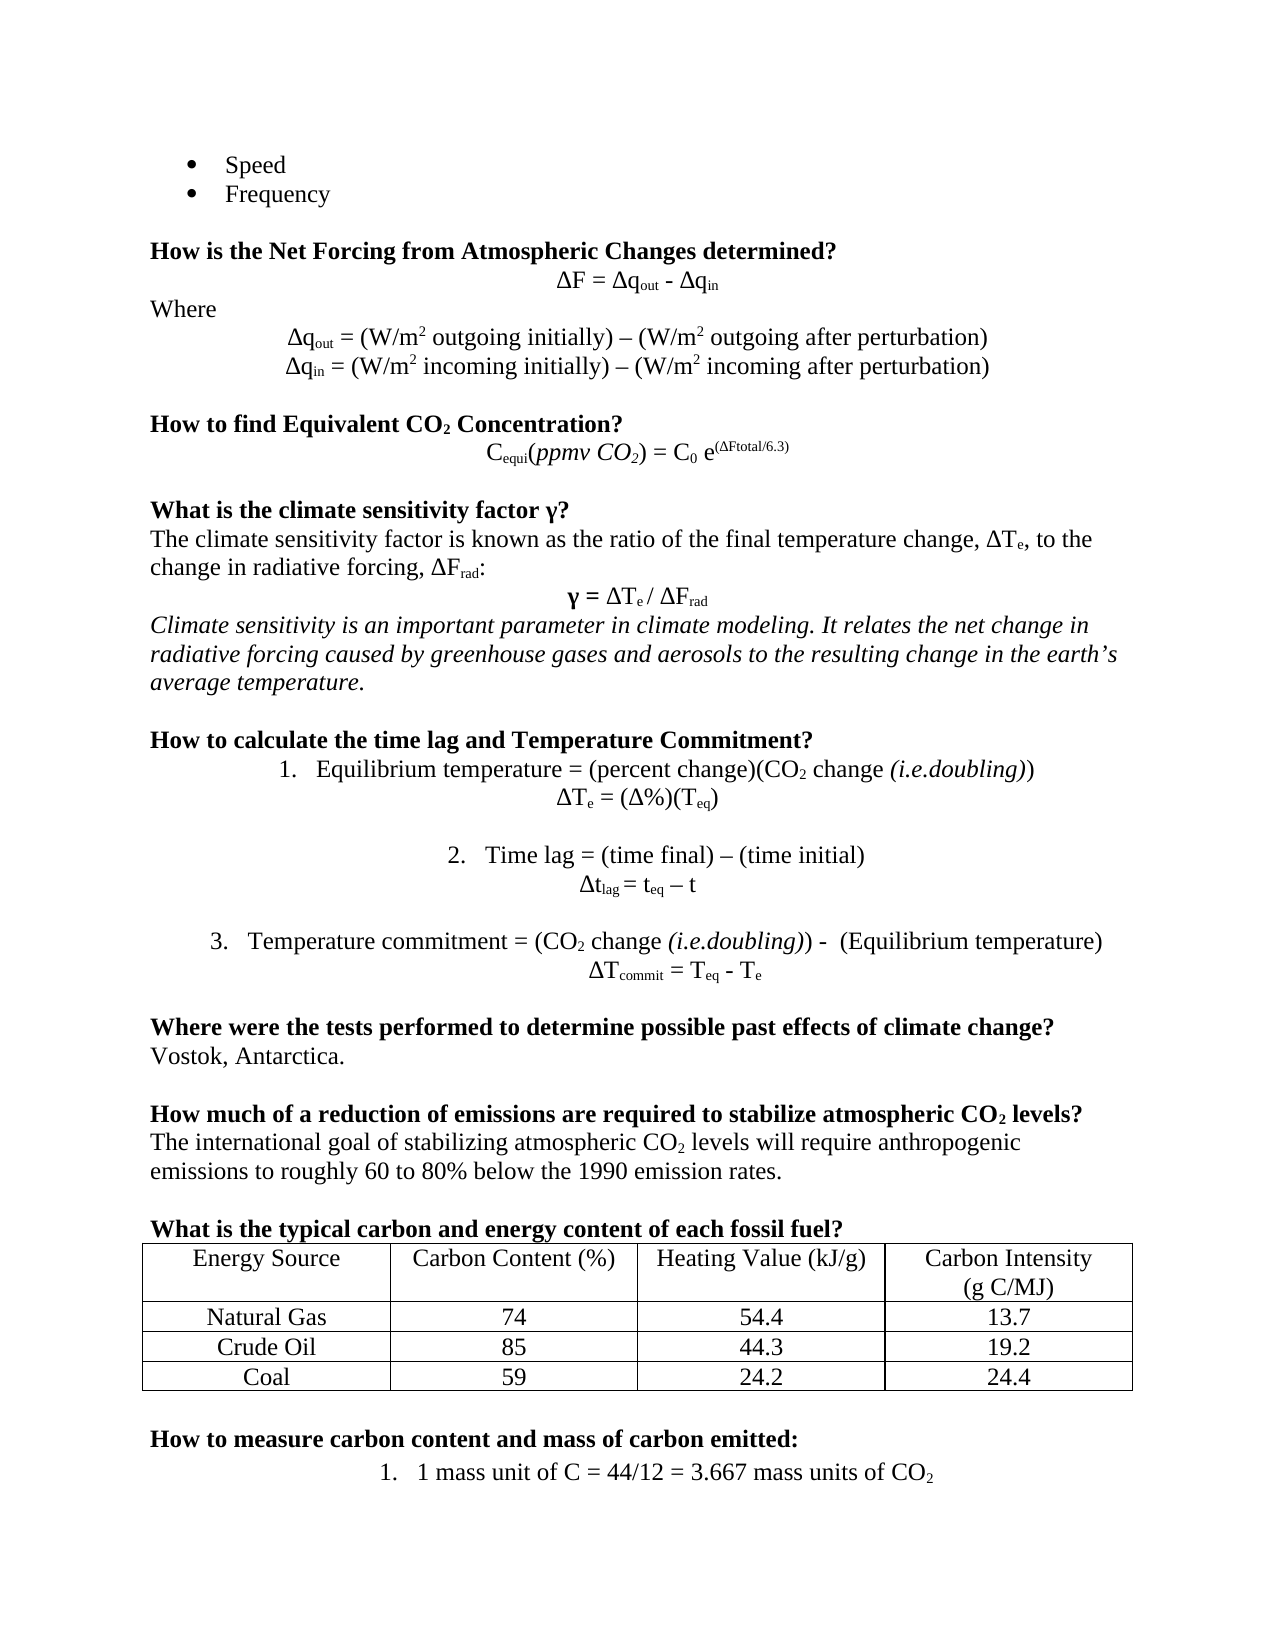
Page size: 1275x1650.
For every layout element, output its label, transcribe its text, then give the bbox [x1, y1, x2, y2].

text What is the typical carbon and energy content of each fossil fuel? [150, 1214, 1125, 1242]
text Where were the tests performed to determine possible past effects of climate change? [150, 1012, 1125, 1041]
table_cell 24.2 [638, 1362, 884, 1390]
list Time lag = (time final) – (time initial) [187, 840, 1125, 869]
text Where [150, 294, 1125, 322]
text ∆qin = (W/m2 incoming initially) – (W/m2 incoming after perturbation) [150, 351, 1125, 380]
table_cell 59 [391, 1362, 637, 1390]
text The climate sensitivity factor is known as the ratio of the final temperature change, ∆Te, to the change in radiative forcing, ∆Frad: [150, 524, 1125, 581]
table_cell 24.4 [886, 1362, 1132, 1390]
text How to find Equivalent CO2 Concentration? [150, 409, 1125, 437]
list Temperature commitment = (CO2 change (i.e.doubling)) - (Equilibrium temperature) [187, 926, 1125, 955]
table_header Carbon Content (%) [391, 1244, 637, 1301]
text How to calculate the time lag and Temperature Commitment? [150, 725, 1125, 754]
table_cell 54.4 [638, 1302, 884, 1331]
table_cell 13.7 [886, 1302, 1132, 1331]
text How is the Net Forcing from Atmospheric Changes determined? [150, 236, 1125, 265]
text Climate sensitivity is an important parameter in climate modeling. It relates the net change in radiative forcing caused by greenhouse gases and aerosols to the resulting change in the earth’s average temperature. [150, 610, 1125, 696]
table_cell 19.2 [886, 1332, 1132, 1361]
text ∆F = ∆qout - ∆qin [150, 265, 1125, 294]
table_cell Natural Gas [143, 1302, 390, 1331]
text Cequi(ppmv CO2) = C0 e(∆Ftotal/6.3) [150, 437, 1125, 466]
text How much of a reduction of emissions are required to stabilize atmospheric CO2 levels? [150, 1099, 1125, 1127]
text The international goal of stabilizing atmospheric CO2 levels will require anthropogenic emissions to roughly 60 to 80% below the 1990 emission rates. [150, 1127, 1125, 1185]
list Equilibrium temperature = (percent change)(CO2 change (i.e.doubling)) [187, 754, 1125, 782]
table_cell Crude Oil [143, 1332, 390, 1361]
list ∆Tcommit = Teq - Te [225, 955, 1125, 984]
text Vostok, Antarctica. [150, 1041, 1125, 1070]
table_cell 85 [391, 1332, 637, 1361]
text ∆qout = (W/m2 outgoing initially) – (W/m2 outgoing after perturbation) [150, 322, 1125, 351]
text What is the climate sensitivity factor γ? [150, 495, 1125, 524]
list Speed [187, 150, 1125, 179]
table_cell 44.3 [638, 1332, 884, 1361]
text ∆tlag = teq – t [150, 869, 1125, 897]
table_header Energy Source [143, 1244, 390, 1301]
text ∆Te = (∆%)(Teq) [150, 782, 1125, 811]
table_cell 74 [391, 1302, 637, 1331]
table_header Heating Value (kJ/g) [638, 1244, 884, 1301]
text How to measure carbon content and mass of carbon emitted: [150, 1424, 1125, 1453]
text γ = ∆Te / ∆Frad [150, 581, 1125, 610]
table_cell Coal [143, 1362, 390, 1390]
list Frequency [187, 179, 1125, 207]
table_header Carbon Intensity (g C/MJ) [886, 1244, 1132, 1301]
list 1 mass unit of C = 44/12 = 3.667 mass units of CO2 [187, 1457, 1125, 1486]
